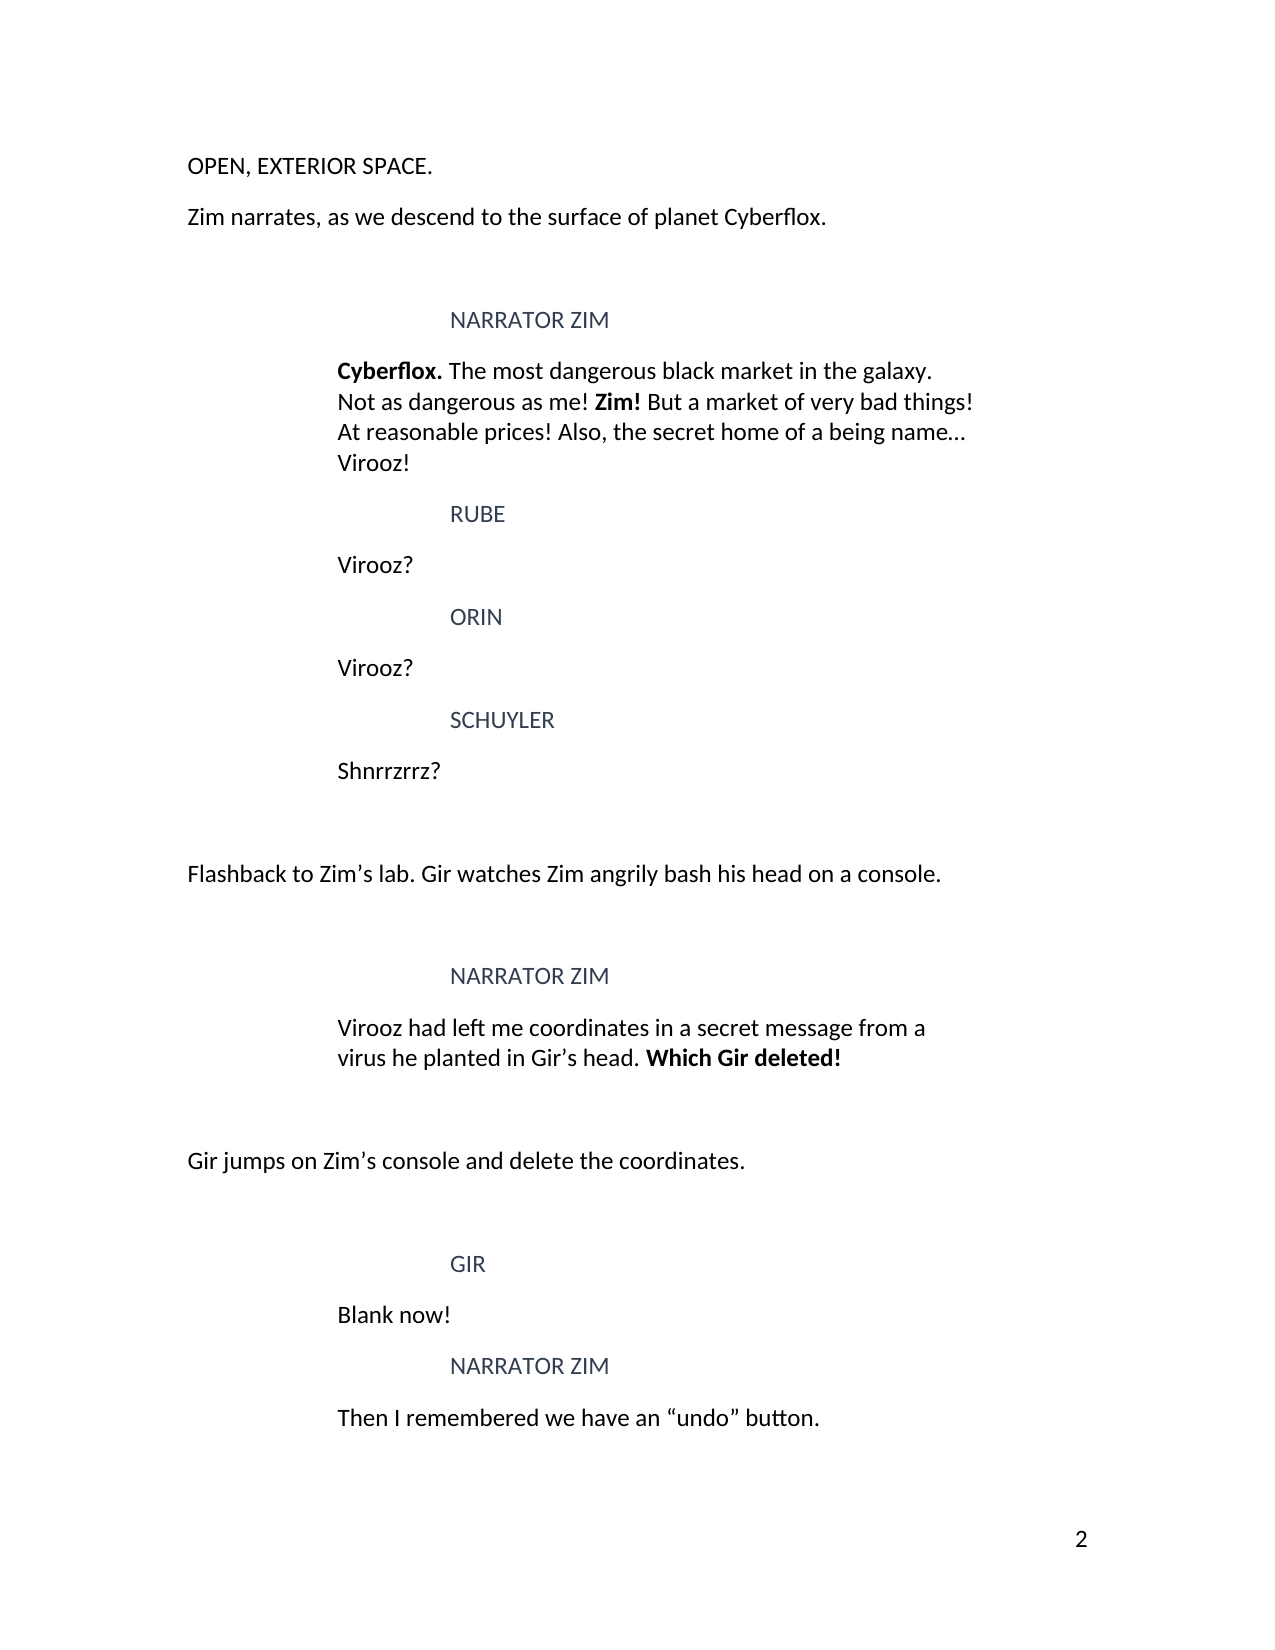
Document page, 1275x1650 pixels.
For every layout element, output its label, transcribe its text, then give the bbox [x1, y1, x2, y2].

text Blank now! [337, 1299, 975, 1330]
text Gir jumps on Zim’s console and delete the coordinates. [187, 1145, 1087, 1176]
text rube [450, 498, 975, 529]
text Virooz? [337, 550, 975, 580]
text Schuyler [450, 704, 975, 734]
text orin [450, 601, 975, 632]
text Virooz? [337, 652, 975, 683]
text Zim narrates, as we descend to the surface of planet Cyberflox. [187, 201, 1087, 232]
text Narrator Zim [450, 304, 975, 334]
text Then I remembered we have an “undo” button. [337, 1402, 975, 1432]
text Narrator Zim [450, 1351, 975, 1381]
text gir [450, 1248, 975, 1278]
text Flashback to Zim’s lab. Gir watches Zim angrily bash his head on a console. [187, 858, 1087, 888]
text Shnrrzrrz? [187, 755, 1087, 786]
text Narrator Zim [450, 961, 975, 991]
text Virooz had left me coordinates in a secret message from a virus he planted in Gir’s head. Which Gir deleted! [337, 1012, 975, 1073]
subtitle Open, exterior space. [187, 150, 1087, 181]
text Cyberflox. The most dangerous black market in the galaxy. Not as dangerous as me! Zim! But a market of very bad things! At reasonable prices! Also, the secret home of a being name… Virooz! [337, 355, 975, 477]
